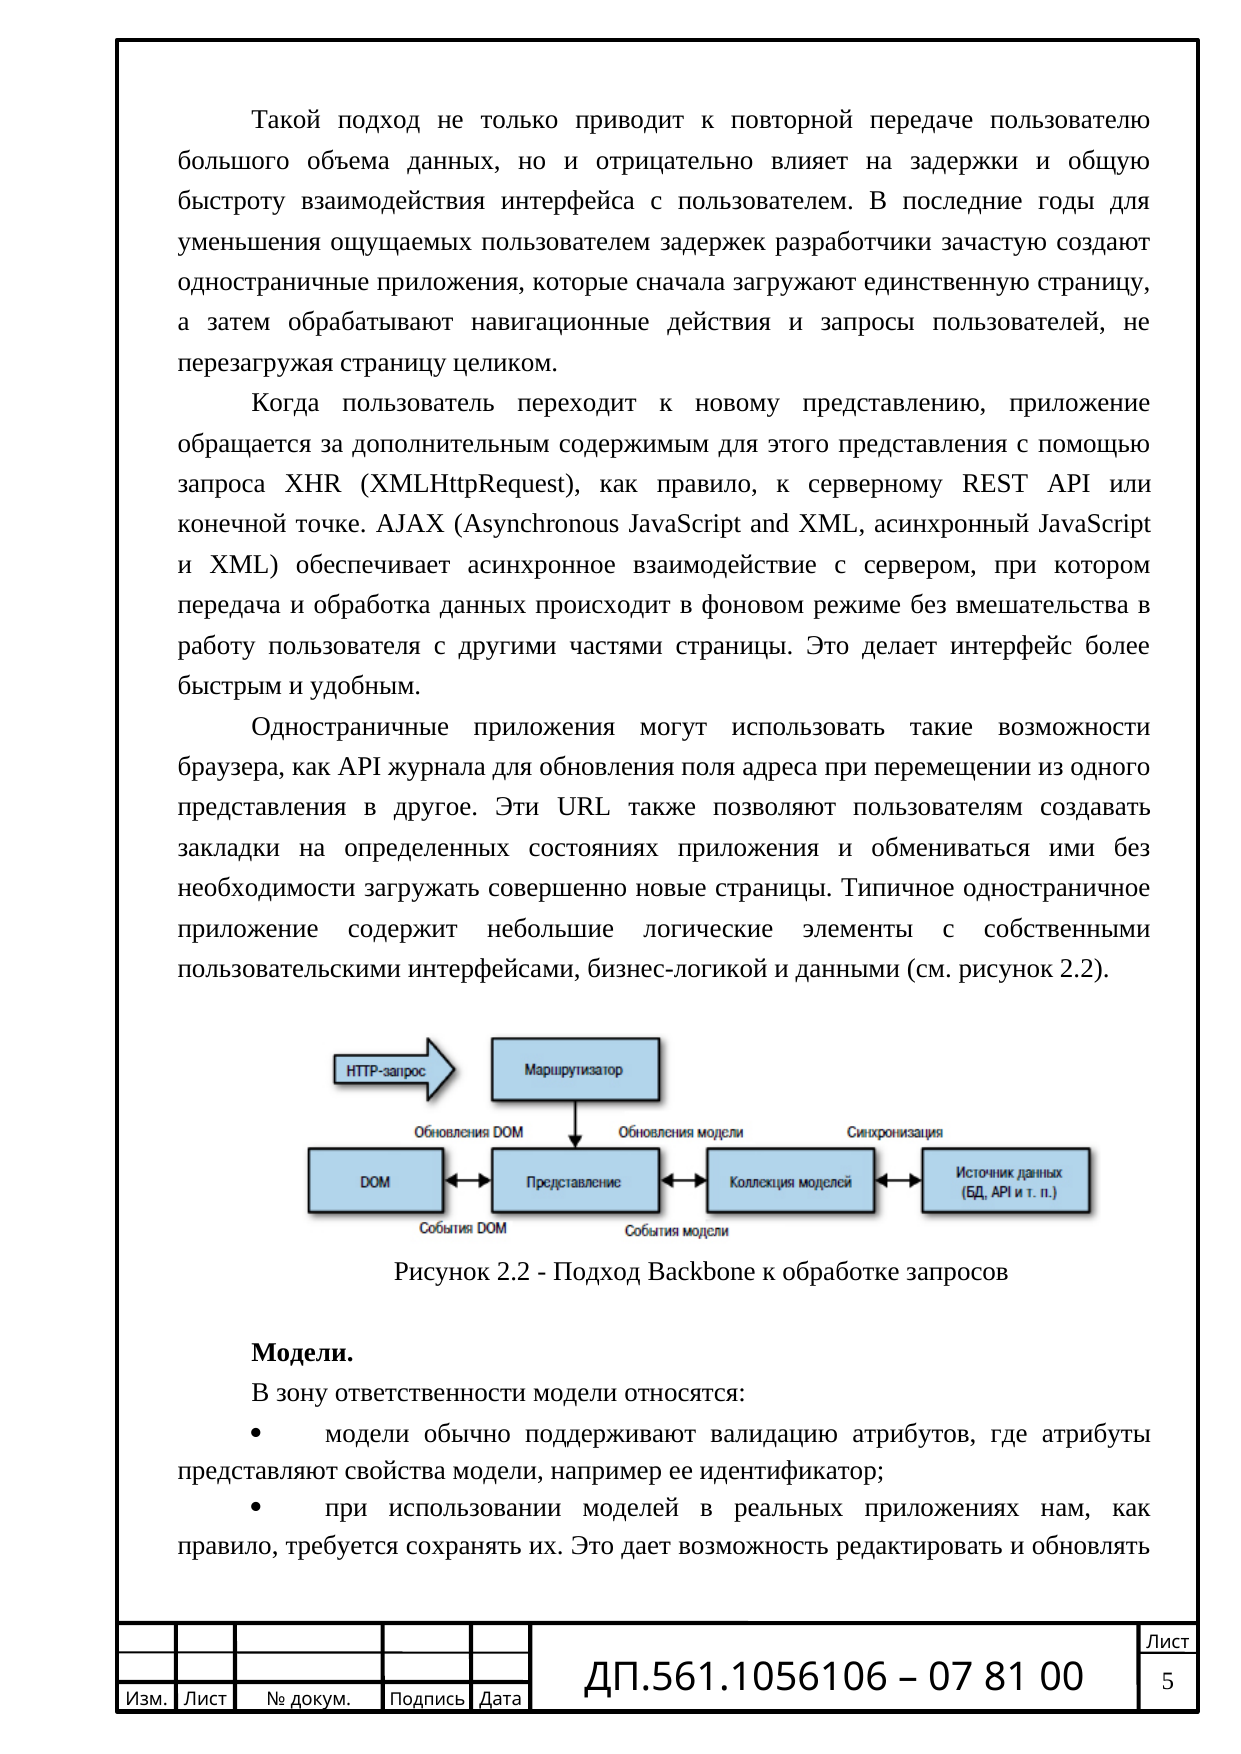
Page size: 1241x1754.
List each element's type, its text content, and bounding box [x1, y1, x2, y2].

picture [301, 1033, 1101, 1246]
text Когда пользователь переходит к новому представлению, приложение обращается за дополнительным содержимым для этого представления с помощью запроса XHR (XMLHttpRequest), как правило, к серверному REST API или конечной точке. AJAX (Asynchronous JavaScript and XML, асинхронный JavaScript и XML) обеспечивает асинхронное взаимодействие с сервером, при котором передача и обработка данных происходит в фоновом режиме без вмешательства в работу пользователя с другими частями страницы. Это делает интерфейс более быстрым и удобным. [177, 386, 1152, 700]
text Одностраничные приложения могут использовать такие возможности браузера, как API журнала для обновления поля адреса при перемещении из одного представления в другое. Эти URL также позволяют пользователям создавать закладки на определенных состояниях приложения и обмениваться ими без необходимости загружать совершенно новые страницы. Типичное одностраничное приложение содержит небольшие логические элементы с собственными пользовательскими интерфейсами, бизнес-логикой и данными (см. рисунок 2.2). [177, 710, 1152, 983]
text Модели. [177, 1336, 1152, 1367]
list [177, 1491, 1152, 1560]
text Рисунок 2.2 - Подход Backbone к обработке запросов [177, 1255, 1152, 1286]
list модели обычно поддерживают валидацию атрибутов, где атрибуты представляют свойства модели, например ее идентификатор; [177, 1417, 1152, 1485]
text Такой подход не только приводит к повторной передаче пользователю большого объема данных, но и отрицательно влияет на задержки и общую быстроту взаимодействия интерфейса с пользователем. В последние годы для уменьшения ощущаемых пользователем задержек разработчики зачастую создают одностраничные приложения, которые сначала загружают единственную страницу, а затем обрабатывают навигационные действия и запросы пользователей, не перезагружая страницу целиком. [177, 103, 1152, 377]
text В зону ответственности модели относятся: [177, 1376, 1152, 1407]
